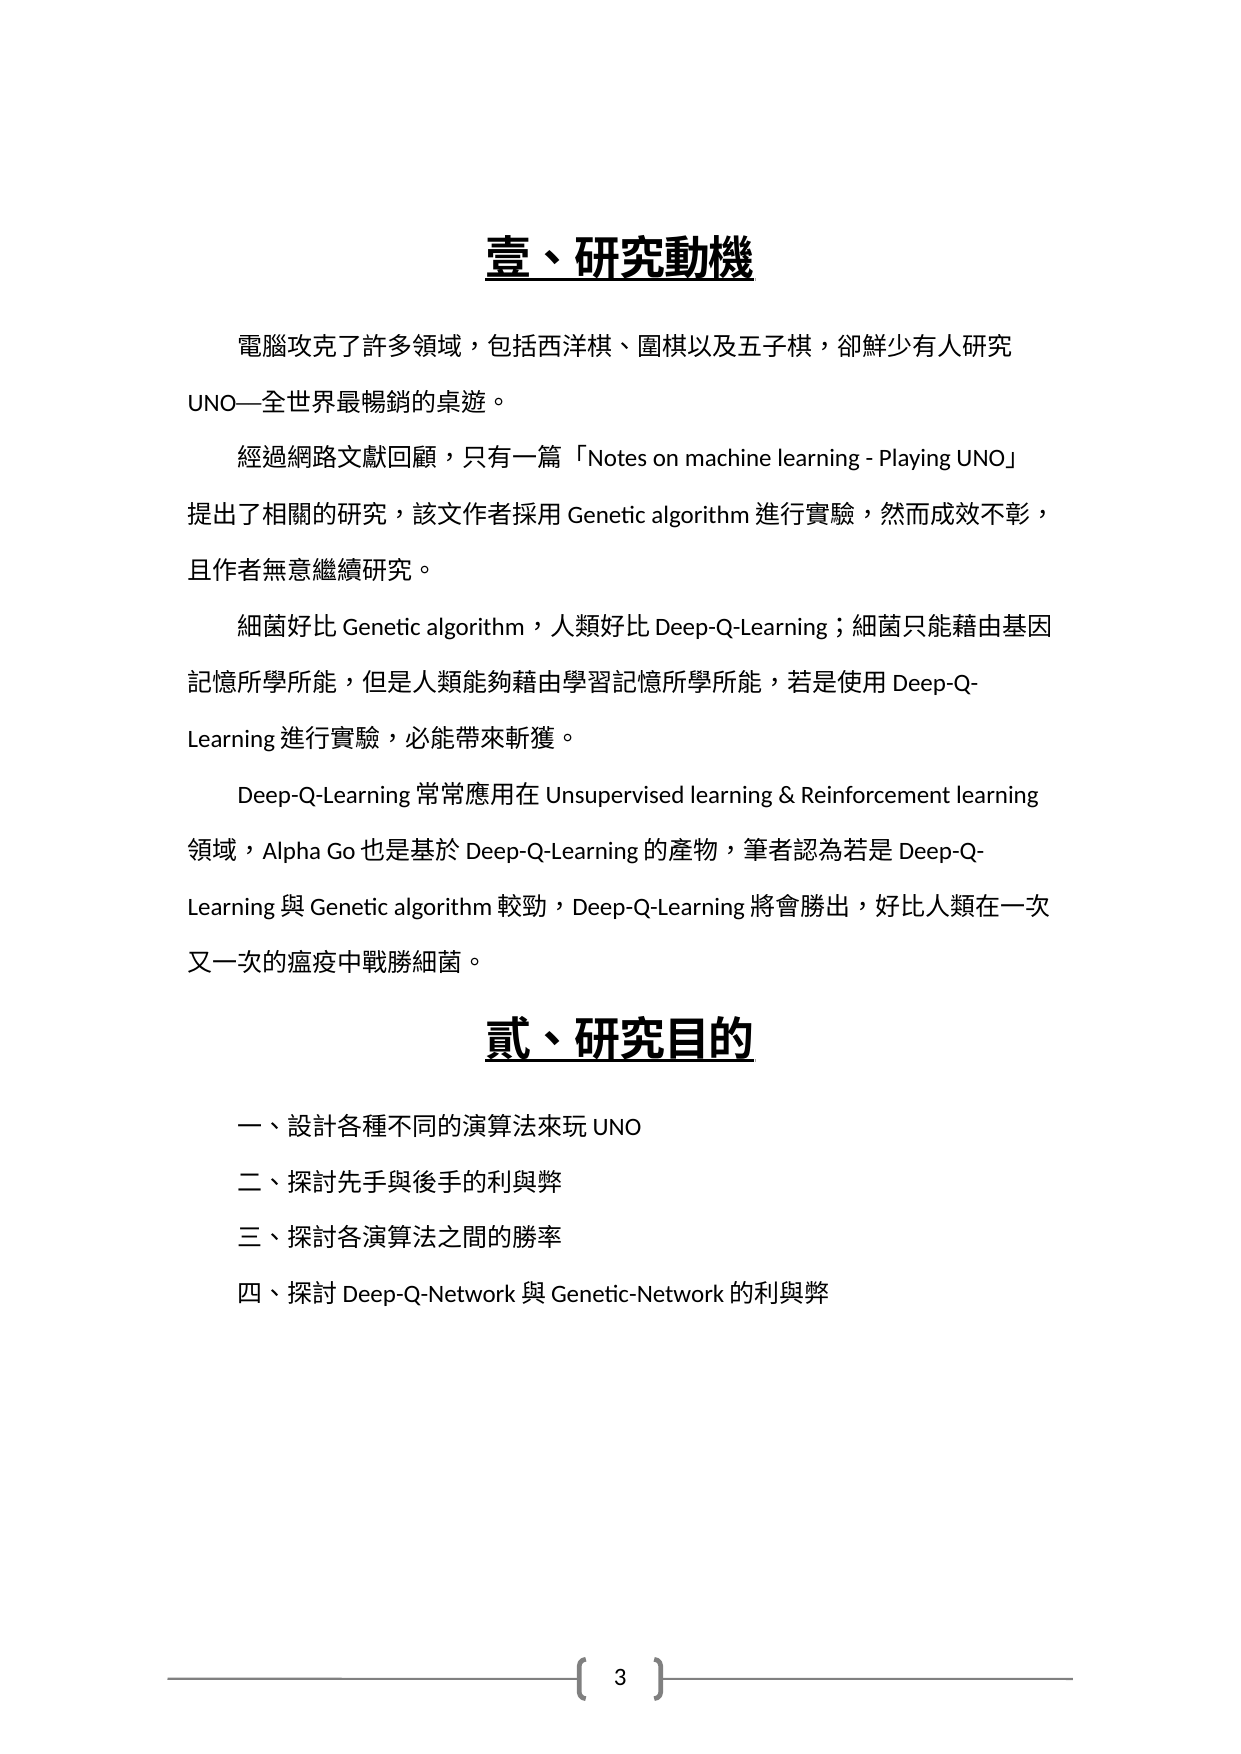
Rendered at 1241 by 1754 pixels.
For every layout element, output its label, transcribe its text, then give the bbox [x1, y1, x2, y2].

text Deep-Q-Learning常常應用在Unsupervised learning & Reinforcement learning領域，Alpha Go也是基於Deep-Q-Learning的產物，筆者認為若是Deep-Q-Learning與Genetic algorithm較勁，Deep-Q-Learning將會勝出，好比人類在一次又一次的瘟疫中戰勝細菌。 [187, 773, 1053, 980]
text 經過網路文獻回顧，只有一篇「Notes on machine learning - Playing UNO」提出了相關的研究，該文作者採用Genetic algorithm進行實驗，然而成效不彰，且作者無意繼續研究。 [187, 437, 1053, 587]
text 二、探討先手與後手的利與弊 [187, 1162, 1053, 1199]
text 一、設計各種不同的演算法來玩UNO [187, 1106, 1053, 1143]
title 貳、研究目的 [187, 998, 1053, 1073]
text 細菌好比Genetic algorithm，人類好比Deep-Q-Learning；細菌只能藉由基因記憶所學所能，但是人類能夠藉由學習記憶所學所能，若是使用Deep-Q-Learning進行實驗，必能帶來斬獲。 [187, 605, 1053, 755]
text 四、探討Deep-Q-Network與Genetic-Network的利與弊 [187, 1273, 1053, 1310]
text 三、探討各演算法之間的勝率 [187, 1217, 1053, 1255]
title 壹、研究動機 [187, 217, 1053, 292]
text 電腦攻克了許多領域，包括西洋棋、圍棋以及五子棋，卻鮮少有人研究UNO──全世界最暢銷的桌遊。 [187, 325, 1053, 419]
